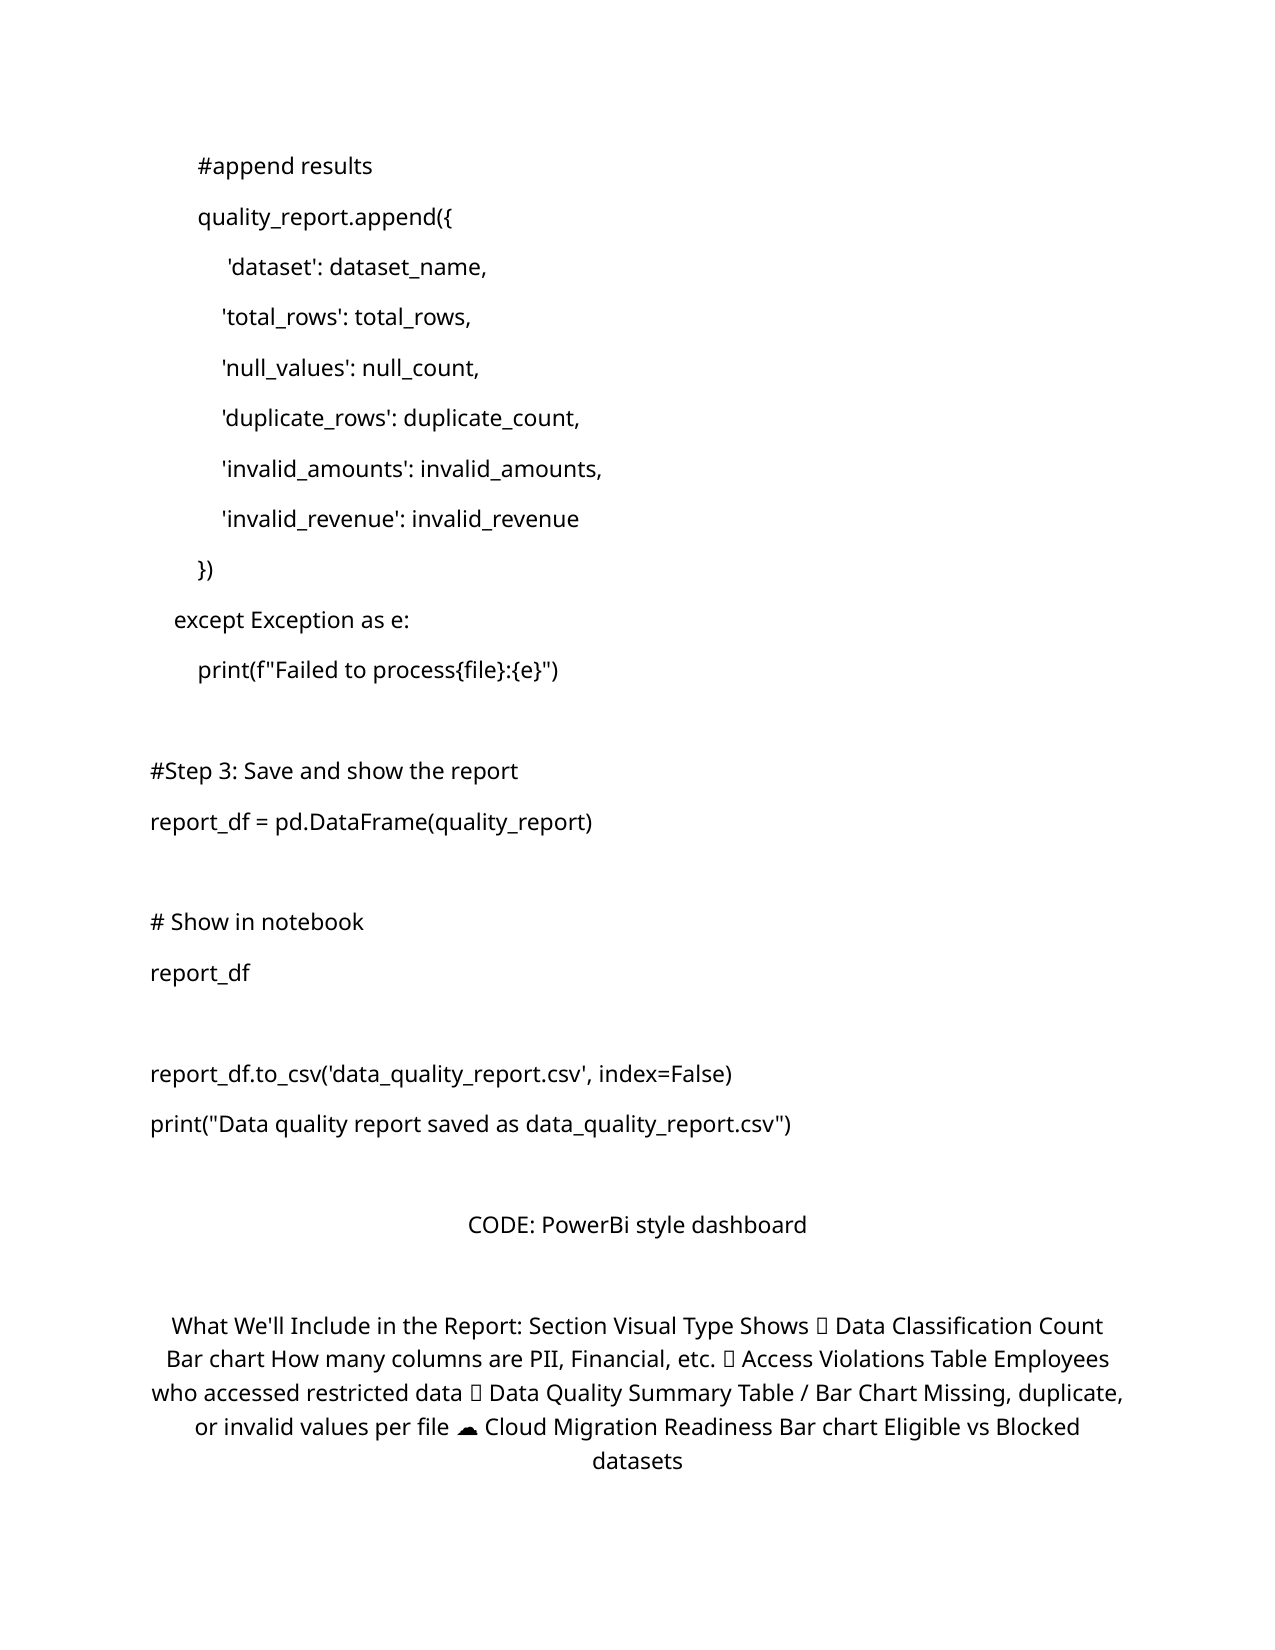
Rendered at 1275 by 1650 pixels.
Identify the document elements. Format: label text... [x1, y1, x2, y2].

text #append results [150, 150, 1125, 181]
text 'dataset': dataset_name, [150, 251, 1125, 282]
text except Exception as e: [150, 604, 1125, 635]
text print("Data quality report saved as data_quality_report.csv") [150, 1108, 1125, 1139]
text report_df [150, 957, 1125, 988]
text 'duplicate_rows': duplicate_count, [150, 402, 1125, 433]
text #Step 3: Save and show the report [150, 755, 1125, 786]
text report_df = pd.DataFrame(quality_report) [150, 805, 1125, 837]
text print(f"Failed to process{file}:{e}") [150, 654, 1125, 685]
text report_df.to_csv('data_quality_report.csv', index=False) [150, 1057, 1125, 1089]
text CODE: PowerBi style dashboard [150, 1209, 1125, 1240]
text # Show in notebook [150, 906, 1125, 937]
text 'null_values': null_count, [150, 352, 1125, 383]
text What We'll Include in the Report: Section Visual Type Shows 🔐 Data Classification Count Bar chart How many columns are PII, Financial, etc. 👥 Access Violations Table Employees who accessed restricted data 🧪 Data Quality Summary Table / Bar Chart Missing, duplicate, or invalid values per file ☁️ Cloud Migration Readiness Bar chart Eligible vs Blocked datasets [150, 1309, 1125, 1476]
text 'invalid_revenue': invalid_revenue [150, 503, 1125, 534]
text }) [150, 553, 1125, 584]
text quality_report.append({ [150, 200, 1125, 232]
text 'invalid_amounts': invalid_amounts, [150, 452, 1125, 484]
text 'total_rows': total_rows, [150, 301, 1125, 332]
